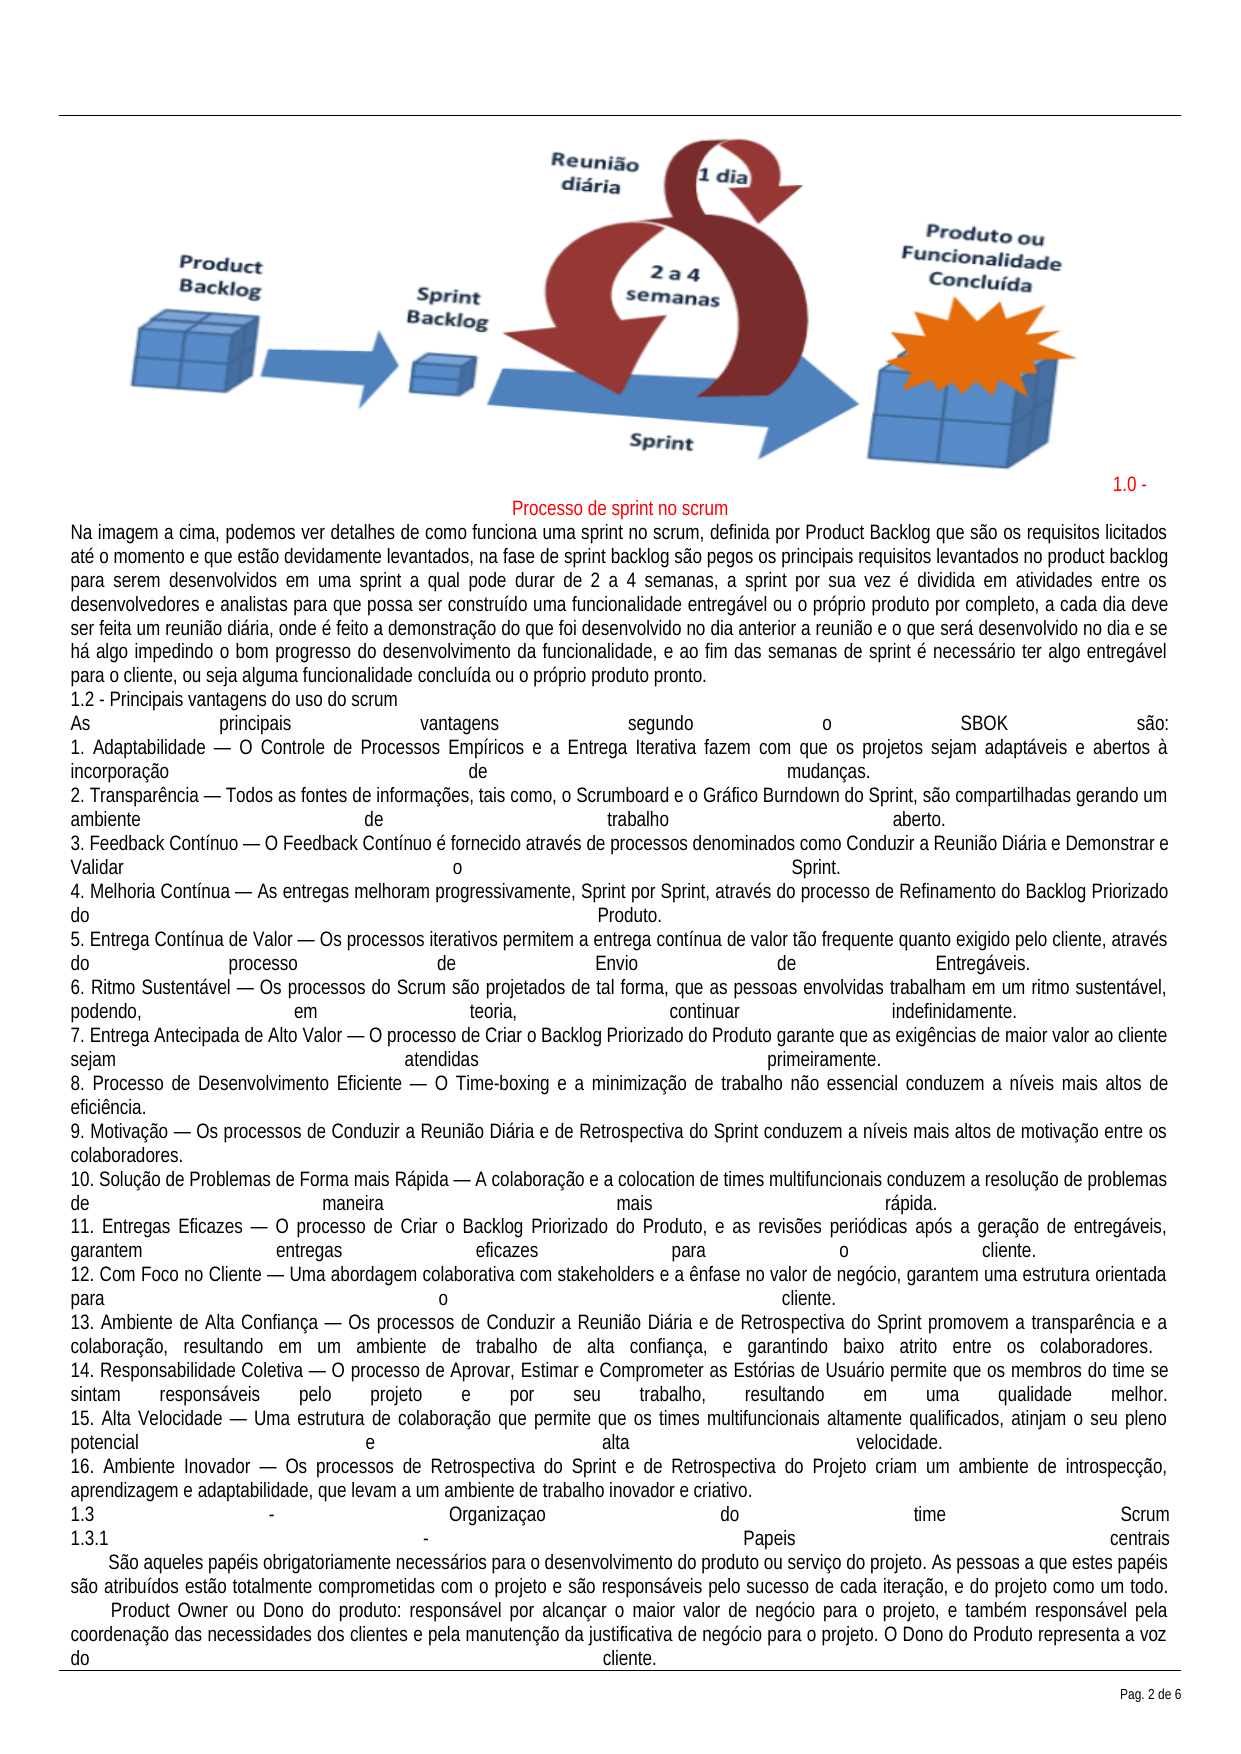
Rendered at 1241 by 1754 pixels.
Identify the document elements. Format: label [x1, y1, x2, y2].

table_cell [59, 116, 1181, 1669]
